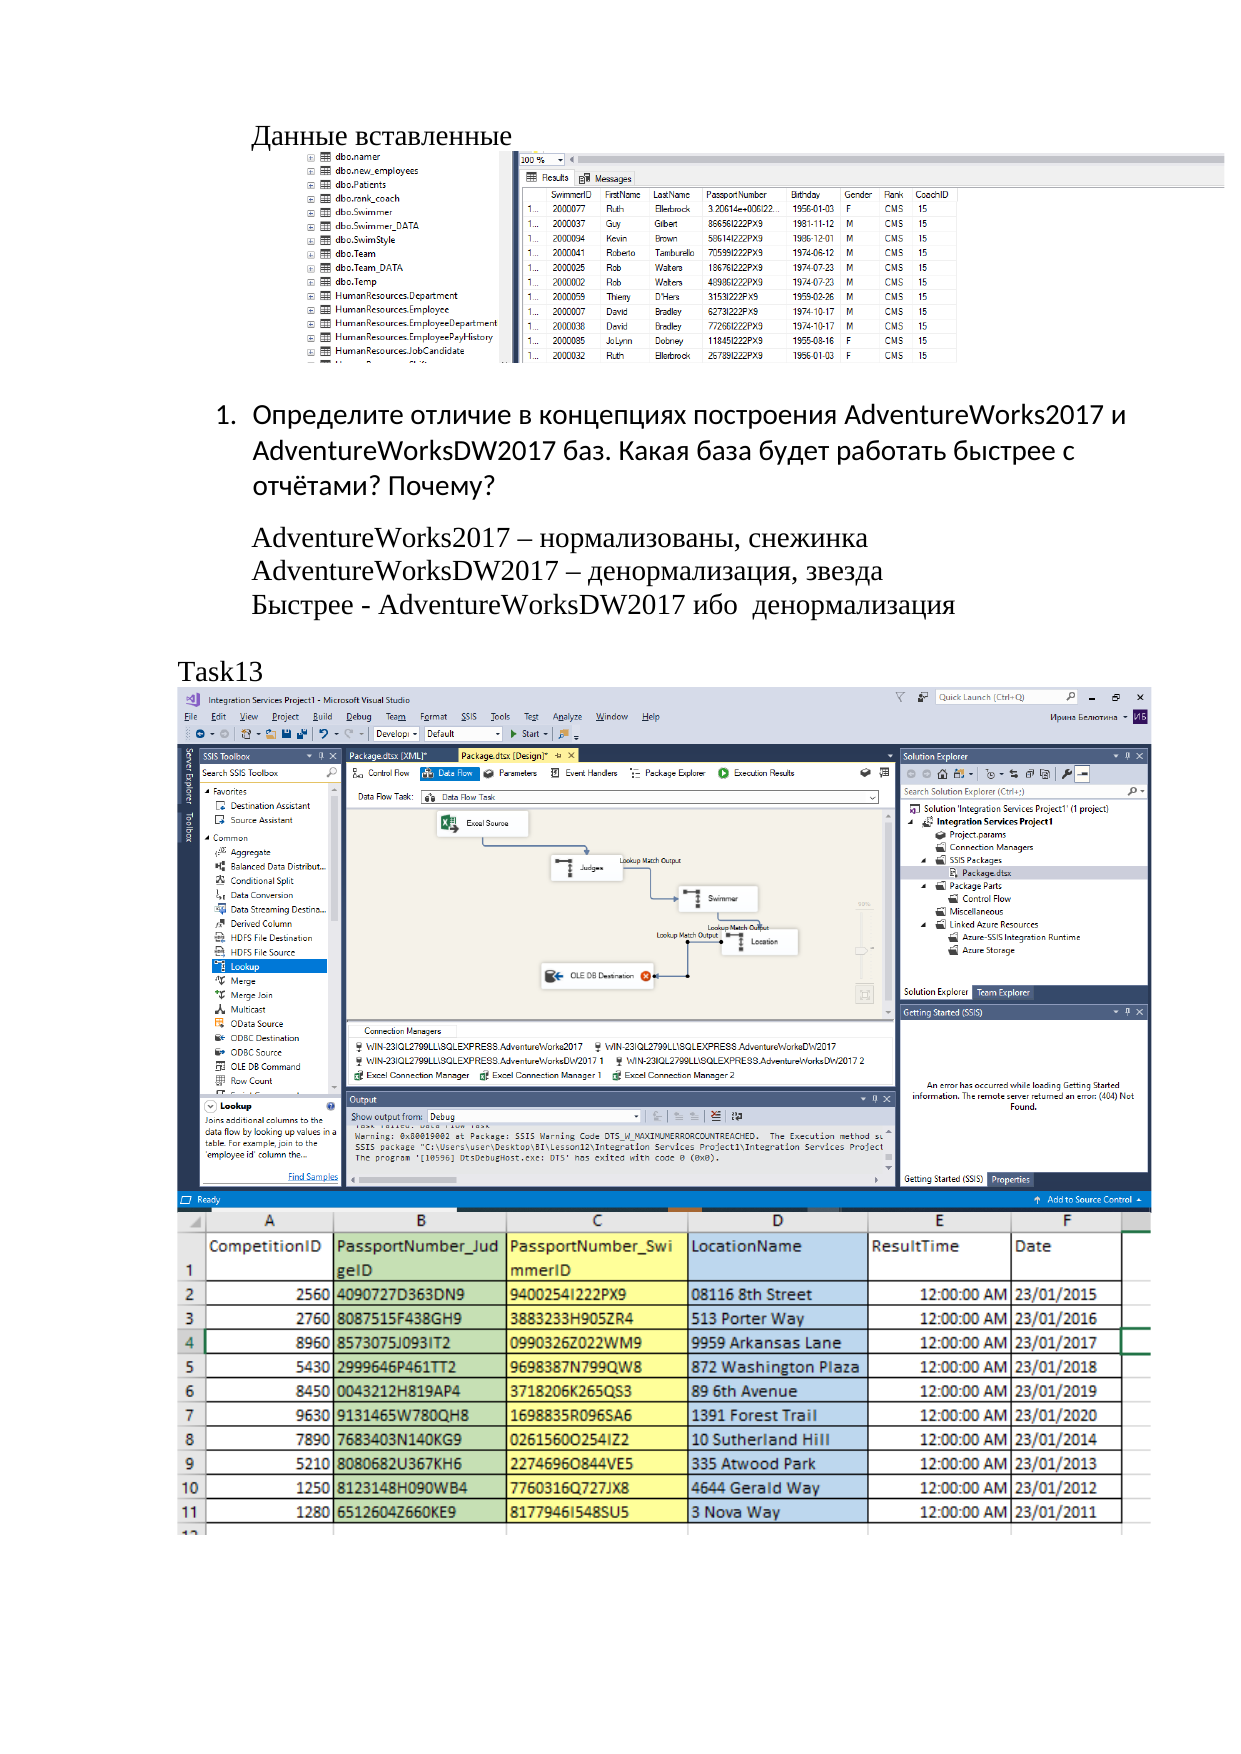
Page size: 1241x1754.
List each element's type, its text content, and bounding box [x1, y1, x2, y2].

text AdventureWorks2017 – нормализованы, снежинка [177, 520, 1152, 553]
text Task13 [177, 654, 1152, 687]
picture [251, 151, 1225, 363]
text AdventureWorksDW2017 – денормализация, звезда [177, 553, 1152, 587]
list Определите отличие в концепциях построения AdventureWorks2017 и AdventureWorksDW2017 баз. Какая база будет работать быстрее с отчётами? Почему? [215, 396, 1152, 503]
text Данные вставленные [177, 118, 1152, 152]
text Быстрее - AdventureWorksDW2017 ибо денормализация [177, 587, 1152, 620]
picture [177, 687, 1152, 1535]
